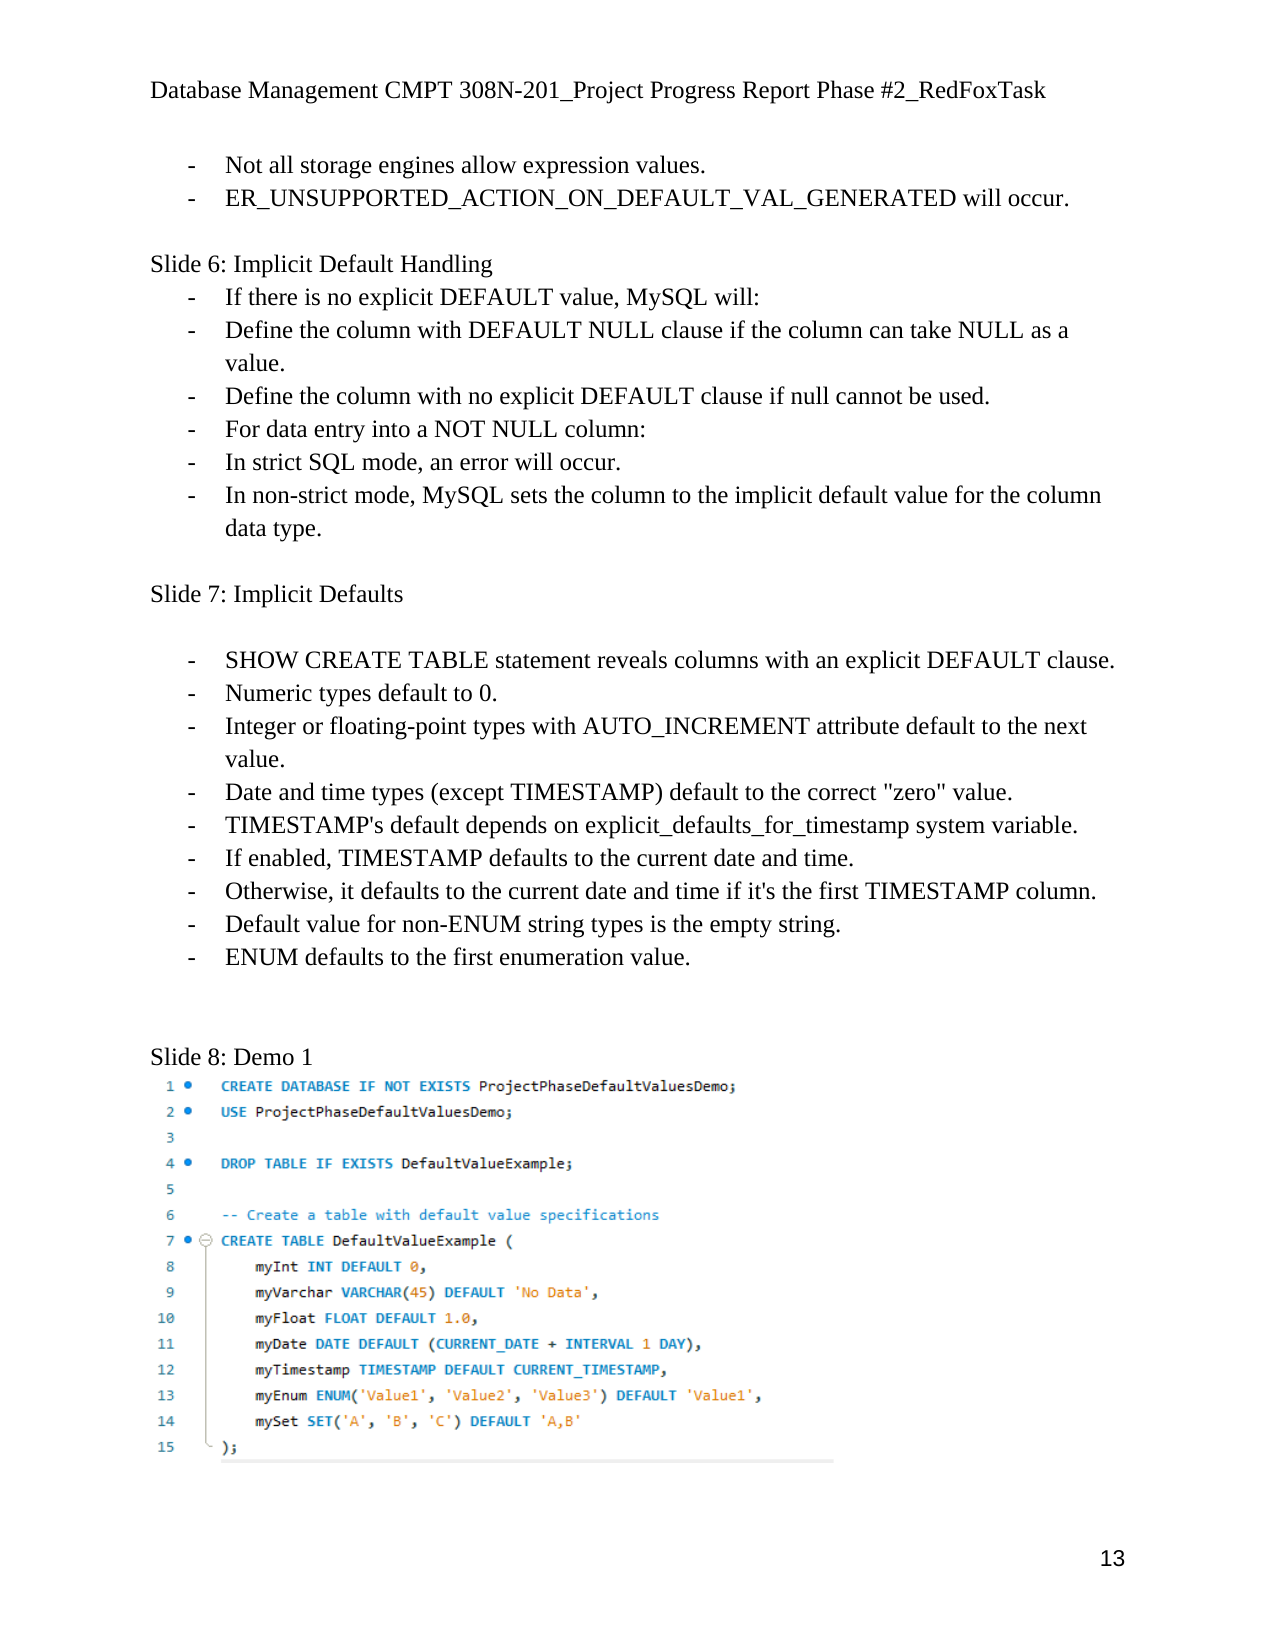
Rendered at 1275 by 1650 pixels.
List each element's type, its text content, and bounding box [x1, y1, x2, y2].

list Define the column with no explicit DEFAULT clause if null cannot be used. [187, 381, 1125, 410]
list Define the column with DEFAULT NULL clause if the column can take NULL as a value. [187, 315, 1125, 377]
text Slide 7: Implicit Defaults [150, 579, 1125, 608]
list If enabled, TIMESTAMP defaults to the current date and time. [187, 843, 1125, 872]
list In non-strict mode, MySQL sets the column to the implicit default value for the column data type. [187, 480, 1125, 542]
list If there is no explicit DEFAULT value, MySQL will: [187, 282, 1125, 311]
list Not all storage engines allow expression values. [187, 150, 1125, 179]
list Date and time types (except TIMESTAMP) default to the correct "zero" value. [187, 777, 1125, 806]
list For data entry into a NOT NULL column: [187, 414, 1125, 443]
list In strict SQL mode, an error will occur. [187, 447, 1125, 476]
list Numeric types default to 0. [187, 678, 1125, 707]
list SHOW CREATE TABLE statement reveals columns with an explicit DEFAULT clause. [187, 645, 1125, 674]
list Otherwise, it defaults to the current date and time if it's the first TIMESTAMP column. [187, 876, 1125, 905]
list ER_UNSUPPORTED_ACTION_ON_DEFAULT_VAL_GENERATED will occur. [187, 183, 1125, 212]
list ENUM defaults to the first enumeration value. [187, 942, 1125, 971]
list TIMESTAMP's default depends on explicit_defaults_for_timestamp system variable. [187, 810, 1125, 839]
list Integer or floating-point types with AUTO_INCREMENT attribute default to the next value. [187, 711, 1125, 773]
text Slide 6: Implicit Default Handling [150, 249, 1125, 278]
text Slide 8: Demo 1 [150, 1042, 1125, 1070]
list Default value for non-ENUM string types is the empty string. [187, 909, 1125, 938]
picture [150, 1074, 834, 1463]
